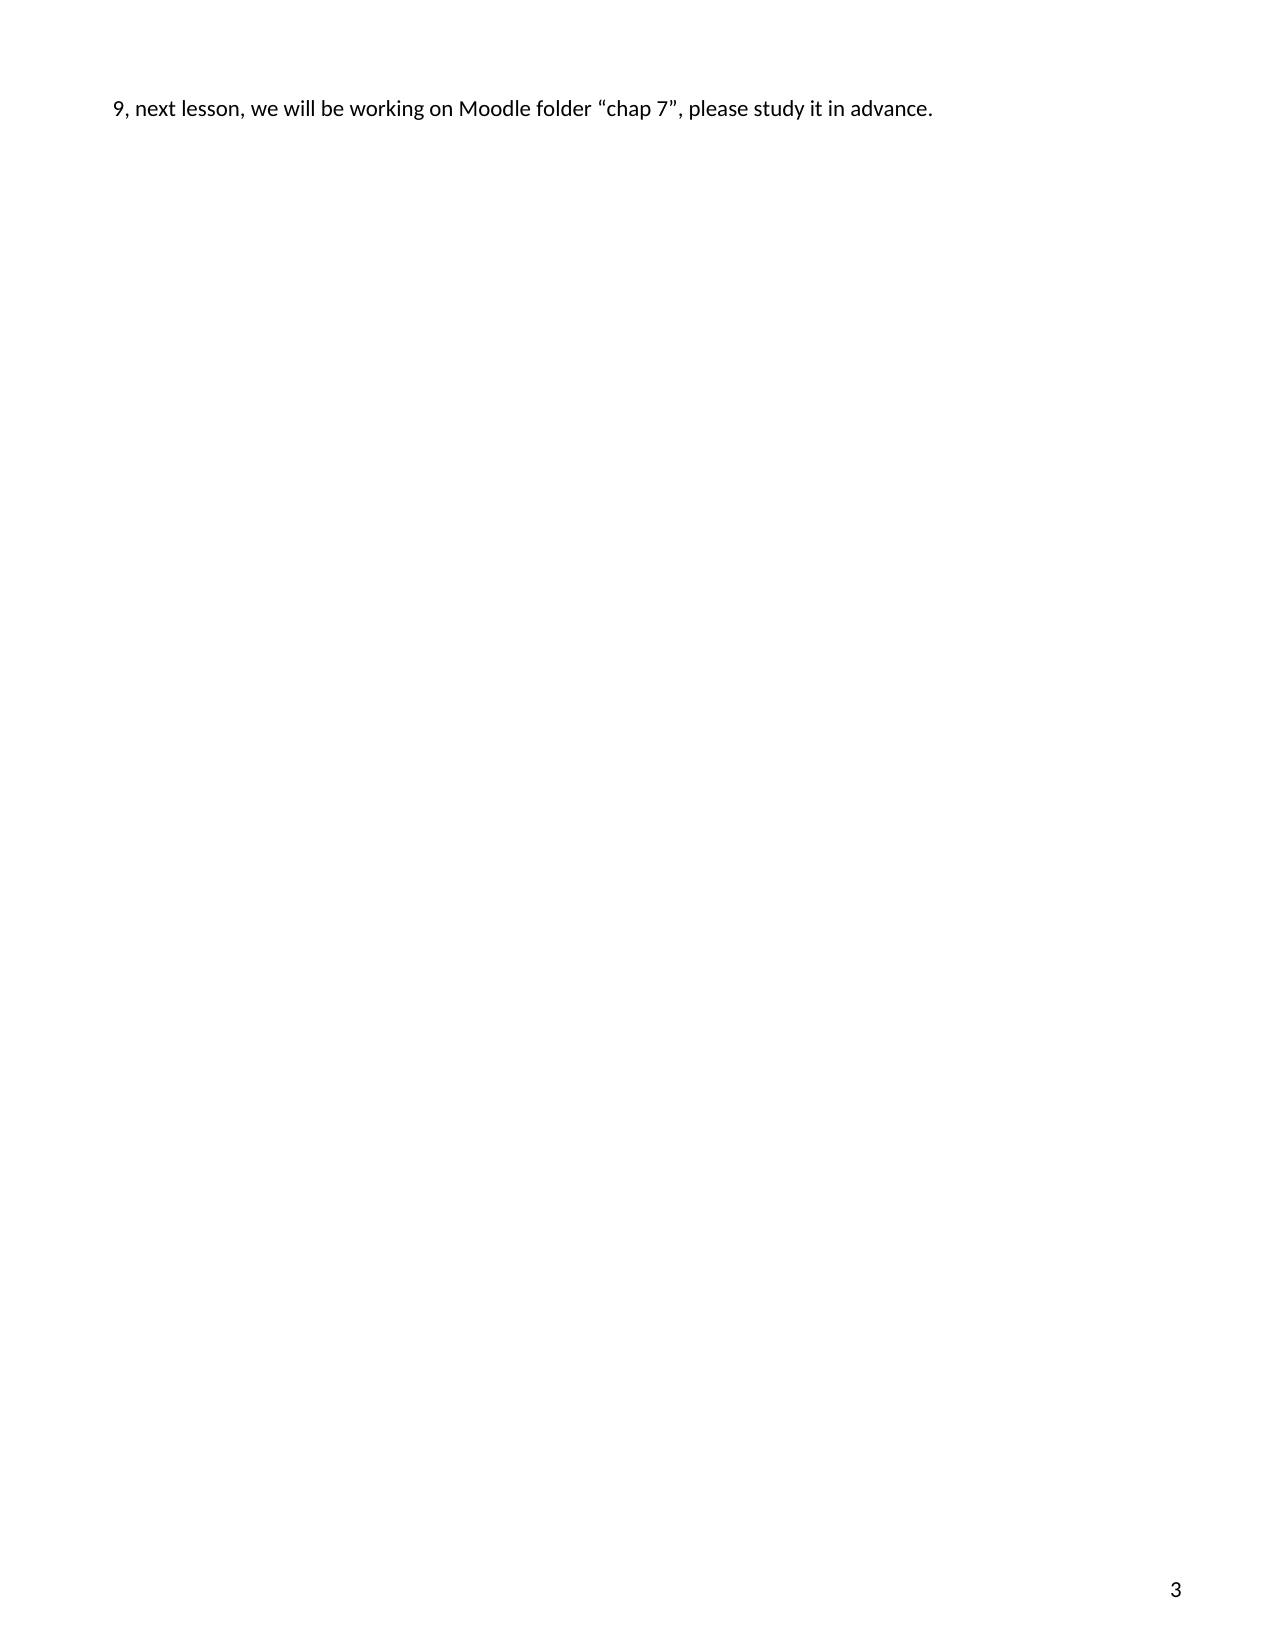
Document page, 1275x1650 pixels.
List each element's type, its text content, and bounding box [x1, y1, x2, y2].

text 9, next lesson, we will be working on Moodle folder “chap 7”, please study it in advance. [112, 94, 1181, 122]
